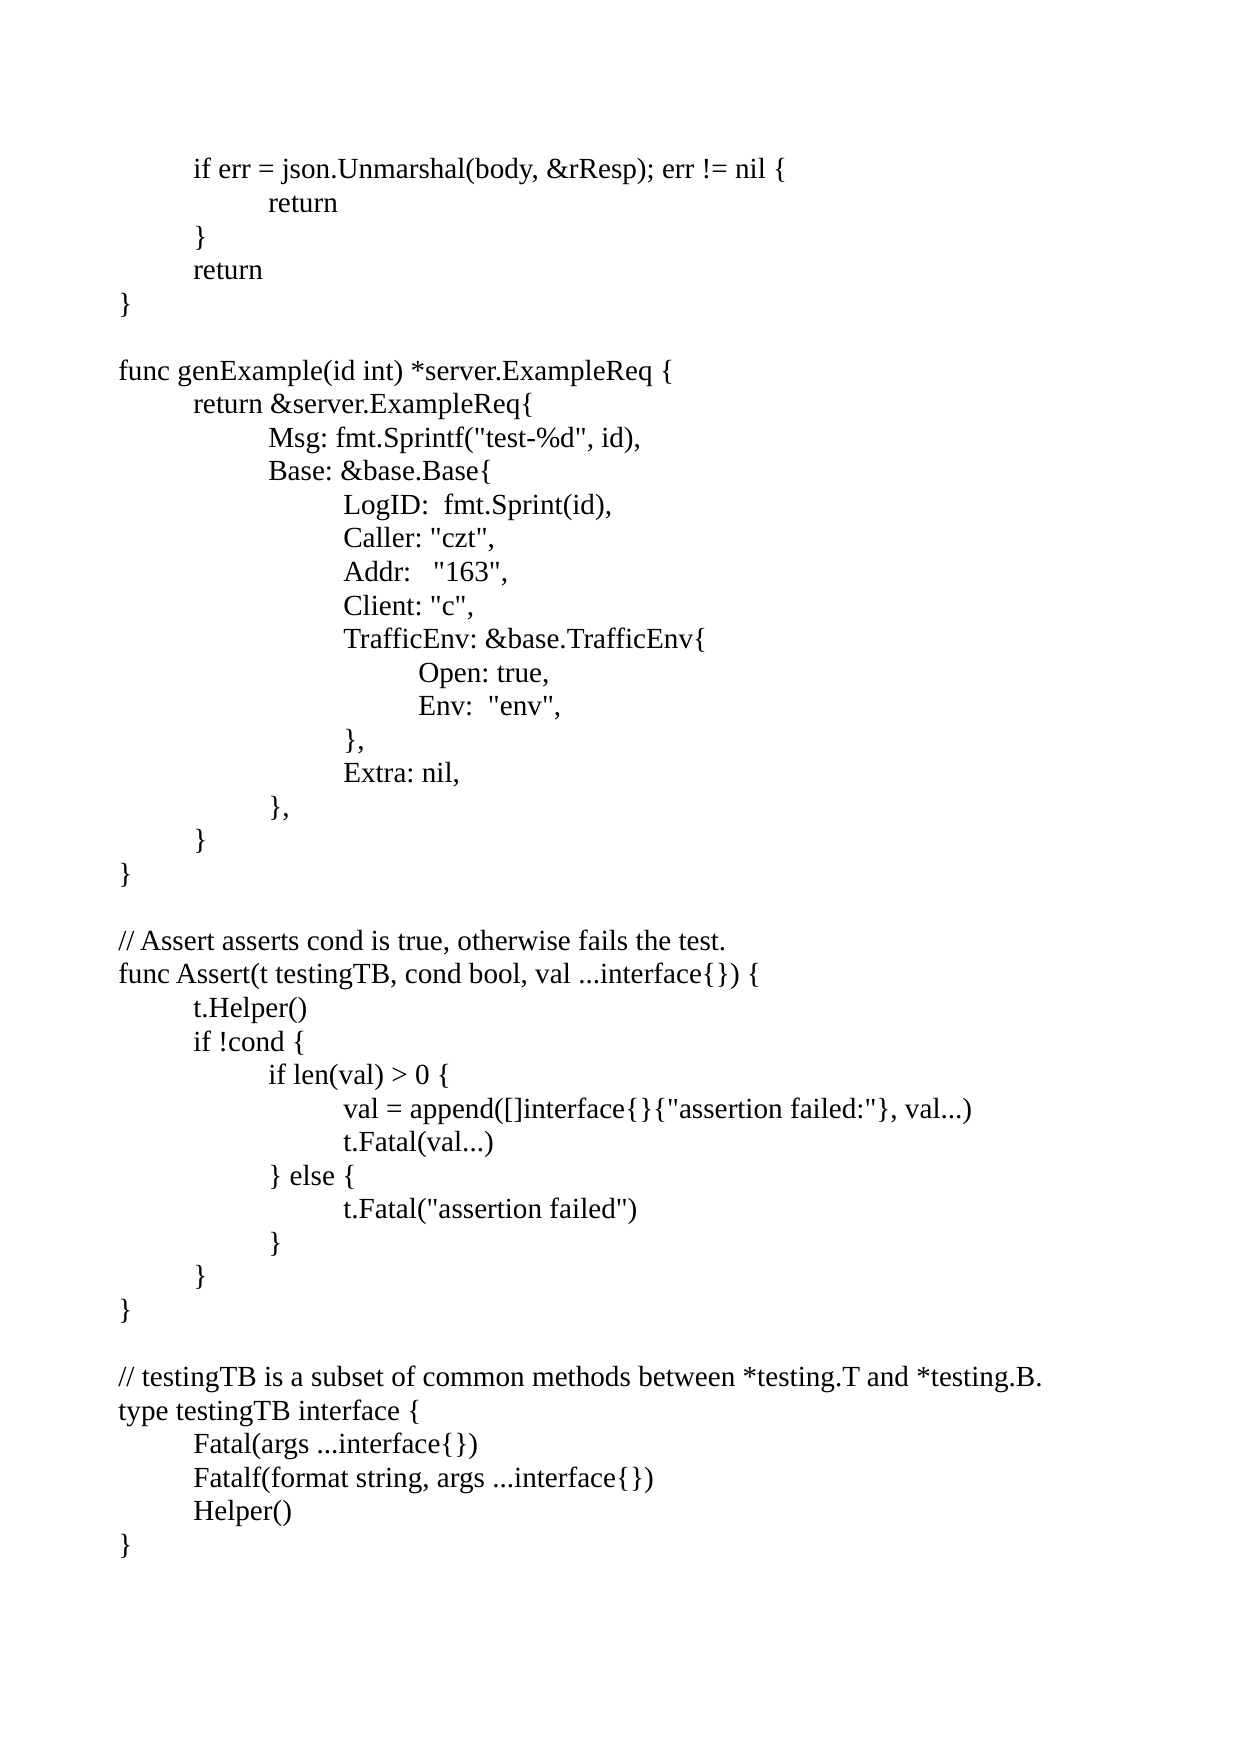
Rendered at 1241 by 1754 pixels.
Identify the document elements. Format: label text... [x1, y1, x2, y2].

text Addr: "163", [118, 554, 1122, 588]
text Fatalf(format string, args ...interface{}) [118, 1460, 1122, 1493]
text Fatal(args ...interface{}) [118, 1426, 1122, 1460]
text // testingTB is a subset of common methods between *testing.T and *testing.B. [118, 1359, 1122, 1393]
text } [118, 1292, 1122, 1326]
text Base: &base.Base{ [118, 453, 1122, 487]
text Helper() [118, 1493, 1122, 1527]
text } [118, 1527, 1122, 1560]
text return [118, 252, 1122, 286]
text }, [118, 722, 1122, 755]
text val = append([]interface{}{"assertion failed:"}, val...) [118, 1091, 1122, 1124]
text return &server.ExampleReq{ [118, 386, 1122, 420]
text if err = json.Unmarshal(body, &rResp); err != nil { [118, 152, 1122, 185]
text } [118, 1225, 1122, 1258]
text LogID: fmt.Sprint(id), [118, 487, 1122, 521]
text t.Fatal("assertion failed") [118, 1191, 1122, 1225]
text TrafficEnv: &base.TrafficEnv{ [118, 621, 1122, 655]
text } [118, 822, 1122, 856]
text } [118, 219, 1122, 252]
text if len(val) > 0 { [118, 1057, 1122, 1091]
text // Assert asserts cond is true, otherwise fails the test. [118, 923, 1122, 957]
text Msg: fmt.Sprintf("test-%d", id), [118, 420, 1122, 453]
text } [118, 286, 1122, 319]
text Env: "env", [118, 688, 1122, 722]
text t.Helper() [118, 990, 1122, 1024]
text if !cond { [118, 1024, 1122, 1057]
text Client: "c", [118, 588, 1122, 621]
text func genExample(id int) *server.ExampleReq { [118, 353, 1122, 386]
text }, [118, 789, 1122, 822]
text Extra: nil, [118, 755, 1122, 789]
text Open: true, [118, 655, 1122, 688]
text } else { [118, 1158, 1122, 1191]
text func Assert(t testingTB, cond bool, val ...interface{}) { [118, 957, 1122, 990]
text type testingTB interface { [118, 1393, 1122, 1426]
text return [118, 185, 1122, 219]
text } [118, 856, 1122, 889]
text Caller: "czt", [118, 521, 1122, 554]
text t.Fatal(val...) [118, 1124, 1122, 1158]
text } [118, 1258, 1122, 1292]
